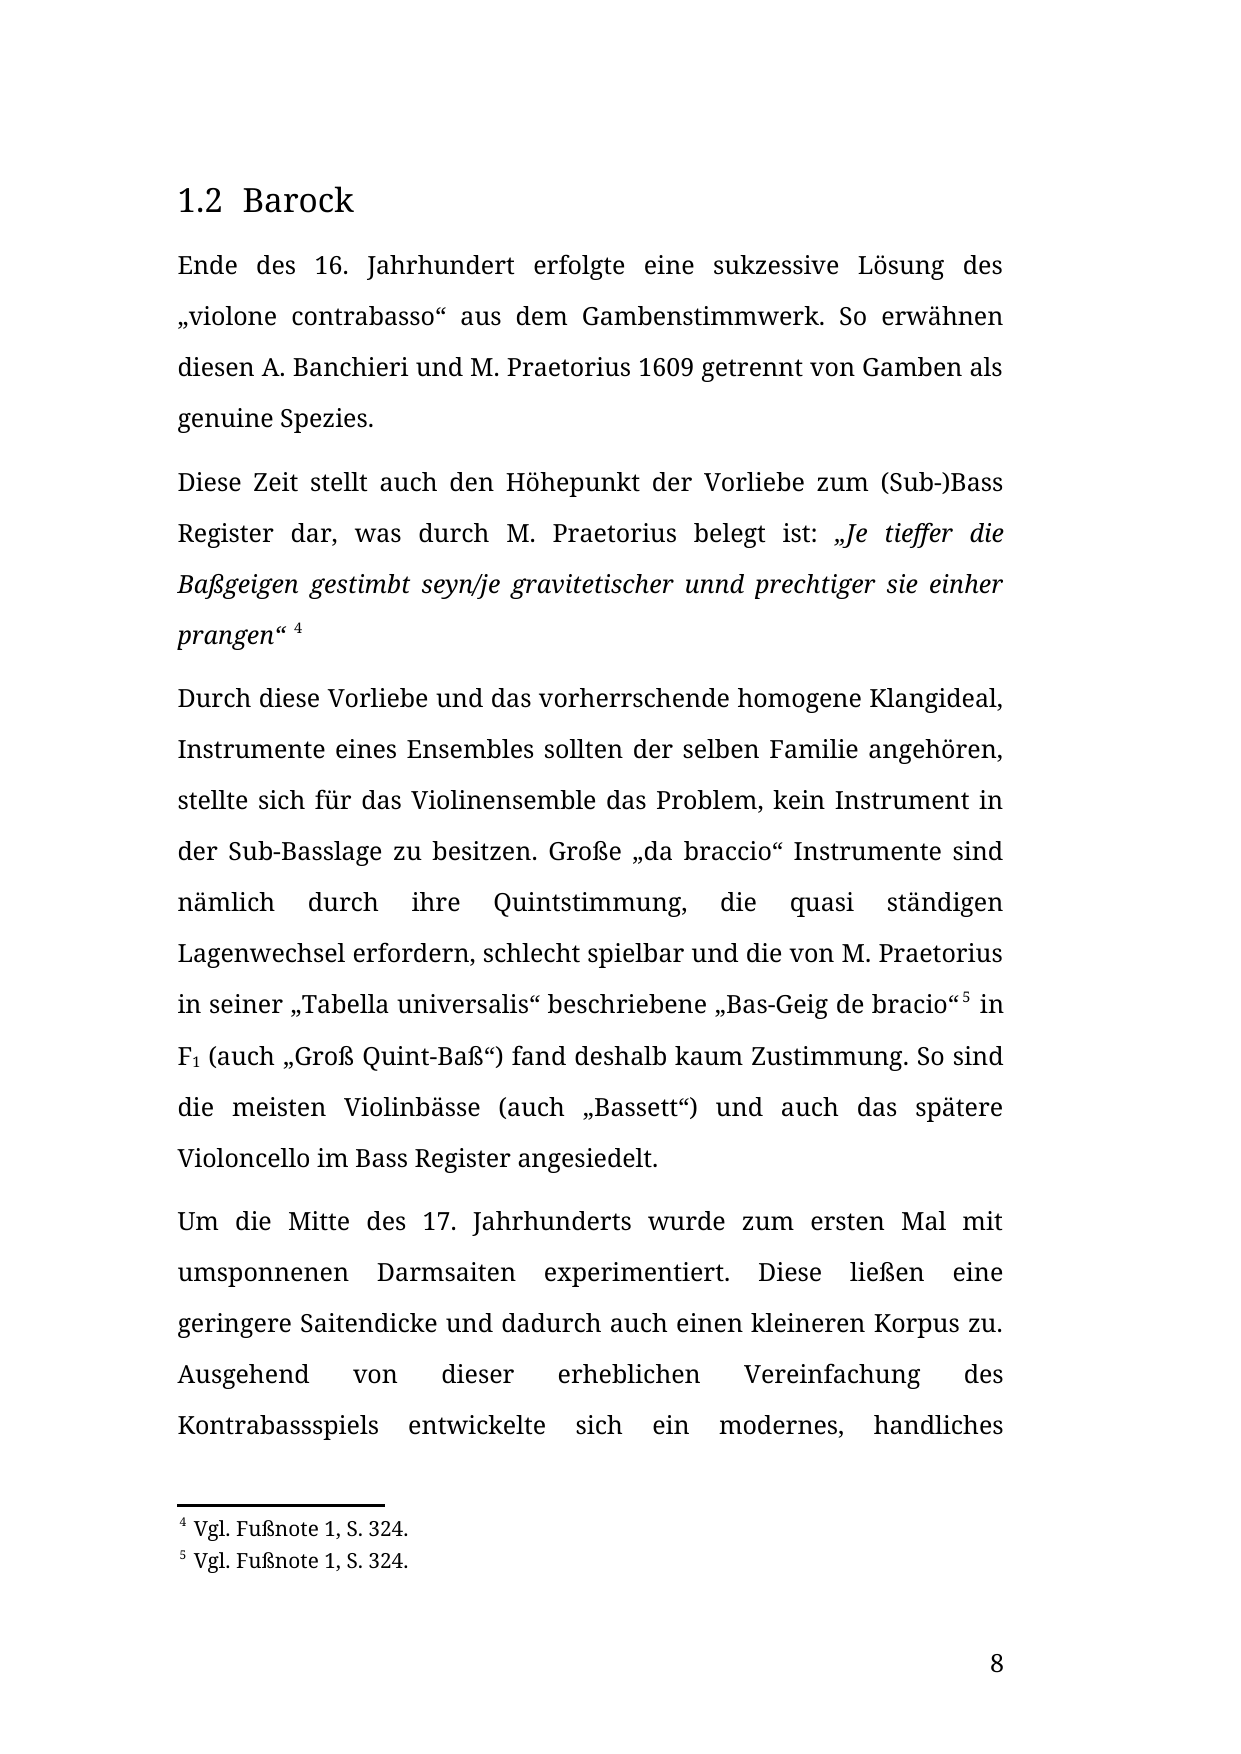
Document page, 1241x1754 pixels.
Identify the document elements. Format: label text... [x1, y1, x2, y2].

text Barock [177, 177, 1004, 223]
text Durch diese Vorliebe und das vorherrschende homogene Klangideal, Instrumente eines Ensembles sollten der selben Familie angehören, stellte sich für das Violinensemble das Problem, kein Instrument in der Sub-Basslage zu besitzen. Große „da braccio“ Instrumente sind nämlich durch ihre Quintstimmung, die quasi ständigen Lagenwechsel erfordern, schlecht spielbar und die von M. Praetorius in seiner „Tabella universalis“ beschriebene „Bas-Geig de bracio“ in F1 (auch „Groß Quint-Baß“) fand deshalb kaum Zustimmung. So sind die meisten Violinbässe (auch „Bassett“) und auch das spätere Violoncello im Bass Register angesiedelt. [177, 681, 1004, 1174]
text Ende des 16. Jahrhundert erfolgte eine sukzessive Lösung des „violone contrabasso“ aus dem Gambenstimmwerk. So erwähnen diesen A. Banchieri und M. Praetorius 1609 getrennt von Gamben als genuine Spezies. [177, 248, 1004, 435]
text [177, 1204, 1004, 1442]
text Diese Zeit stellt auch den Höhepunkt der Vorliebe zum (Sub-)Bass Register dar, was durch M. Praetorius belegt ist: „Je tieffer die Baßgeigen gestimbt seyn/je gravitetischer unnd prechtiger sie einher prangen“ [177, 464, 1004, 651]
